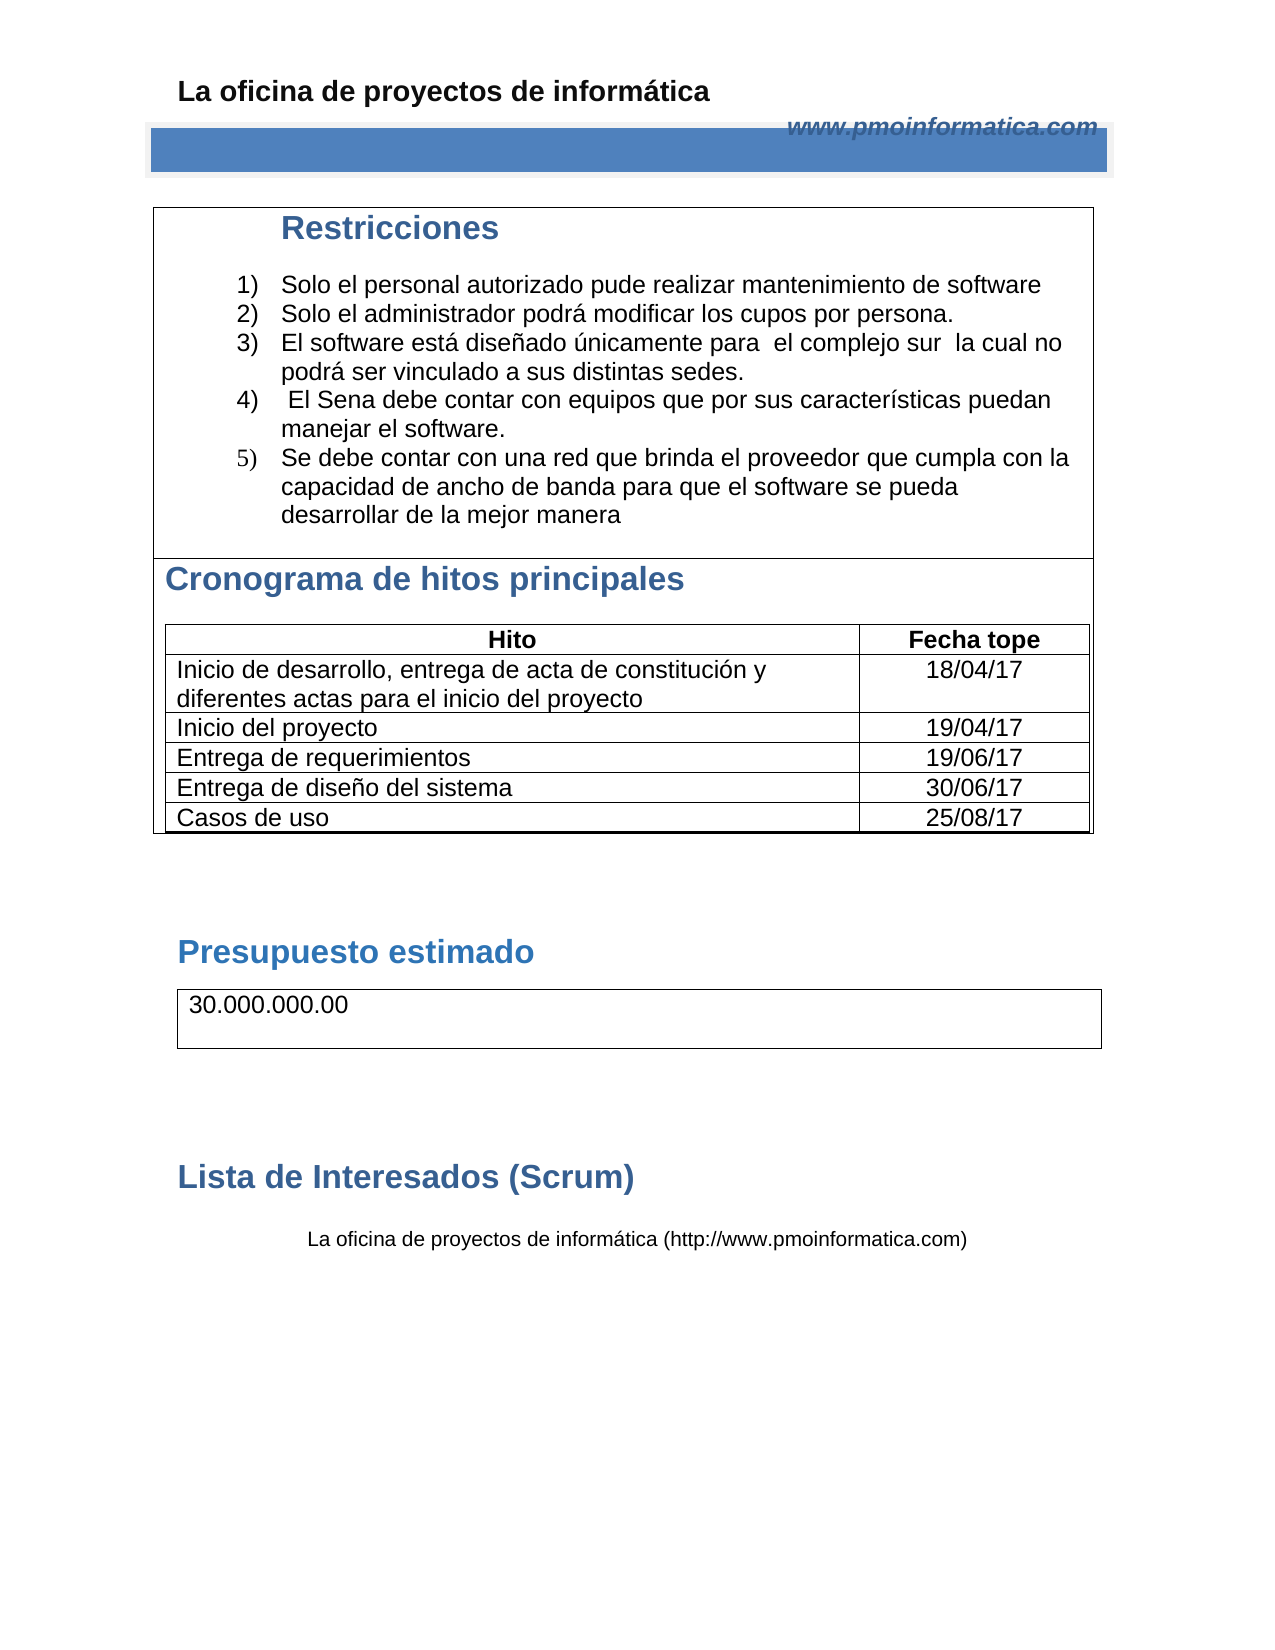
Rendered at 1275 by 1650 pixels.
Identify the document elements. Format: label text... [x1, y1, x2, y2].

table_cell Cronograma de hitos principales [154, 559, 1093, 833]
text Lista de Interesados (Scrum) [177, 1157, 1098, 1195]
subtitle Presupuesto estimado [177, 932, 1098, 971]
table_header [154, 208, 1093, 558]
table_header 30.000.000.00 [178, 990, 1101, 1048]
